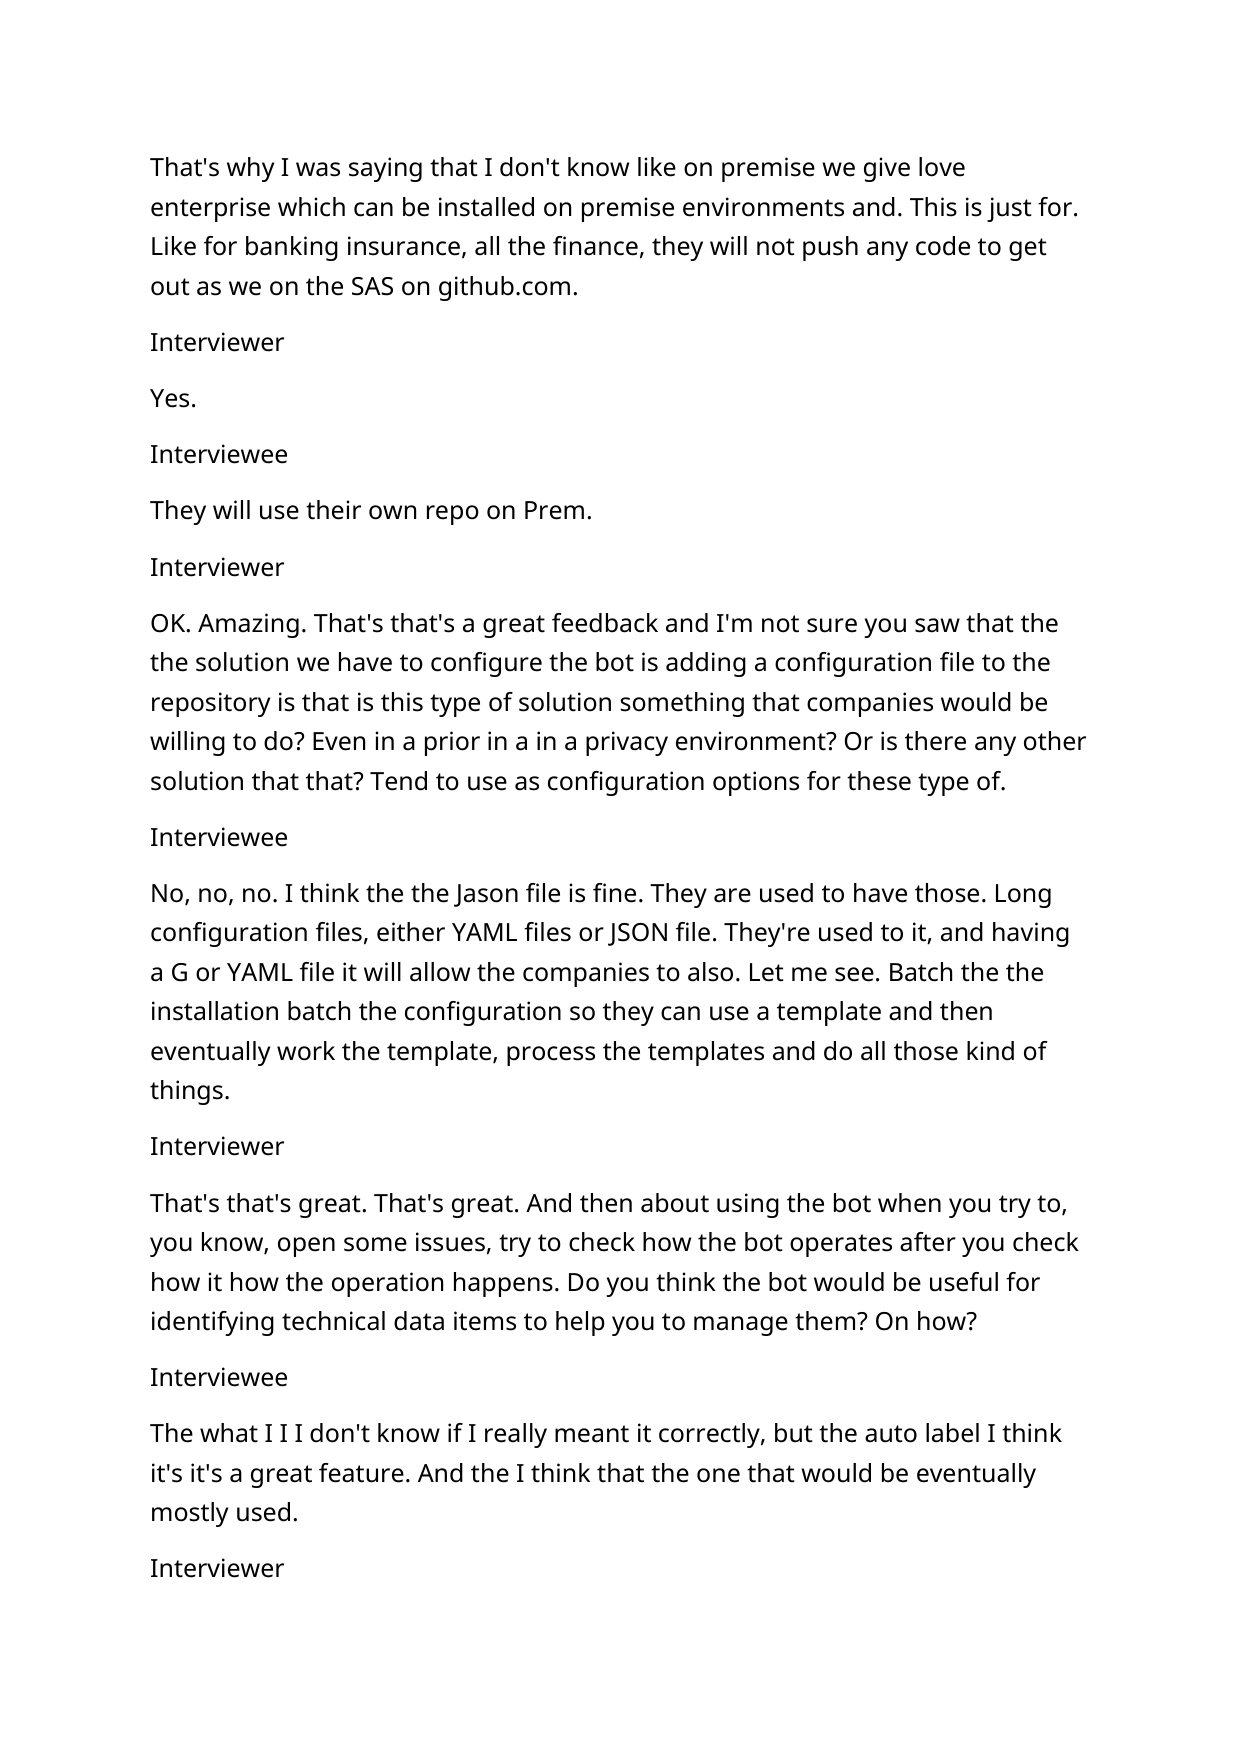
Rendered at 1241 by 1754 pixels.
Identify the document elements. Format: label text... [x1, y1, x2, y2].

text Interviewee [150, 819, 1090, 853]
text No, no, no. I think the the Jason file is fine. They are used to have those. Long configuration files, either YAML files or JSON file. They're used to it, and having a G or YAML file it will allow the companies to also. Let me see. Batch the the installation batch the configuration so they can use a template and then eventually work the template, process the templates and do all those kind of things. [150, 876, 1090, 1107]
text That's that's great. That's great. And then about using the bot when you try to, you know, open some issues, try to check how the bot operates after you check how it how the operation happens. Do you think the bot would be useful for identifying technical data items to help you to manage them? On how? [150, 1185, 1090, 1338]
text Interviewer [150, 1551, 1090, 1585]
text The what I I I don't know if I really meant it correctly, but the auto label I think it's it's a great feature. And the I think that the one that would be eventually mostly used. [150, 1416, 1090, 1529]
text Interviewer [150, 549, 1090, 583]
text Interviewer [150, 324, 1090, 359]
text That's why I was saying that I don't know like on premise we give love enterprise which can be installed on premise environments and. This is just for. Like for banking insurance, all the finance, they will not push any code to get out as we on the SAS on github.com. [150, 150, 1090, 302]
text Interviewer [150, 1129, 1090, 1163]
text They will use their own repo on Prem. [150, 493, 1090, 527]
text Yes. [150, 381, 1090, 415]
text OK. Amazing. That's that's a great feedback and I'm not sure you saw that the the solution we have to configure the bot is adding a configuration file to the repository is that is this type of solution something that companies would be willing to do? Even in a prior in a in a privacy environment? Or is there any other solution that that? Tend to use as configuration options for these type of. [150, 605, 1090, 797]
text Interviewee [150, 1360, 1090, 1394]
text Interviewee [150, 437, 1090, 471]
